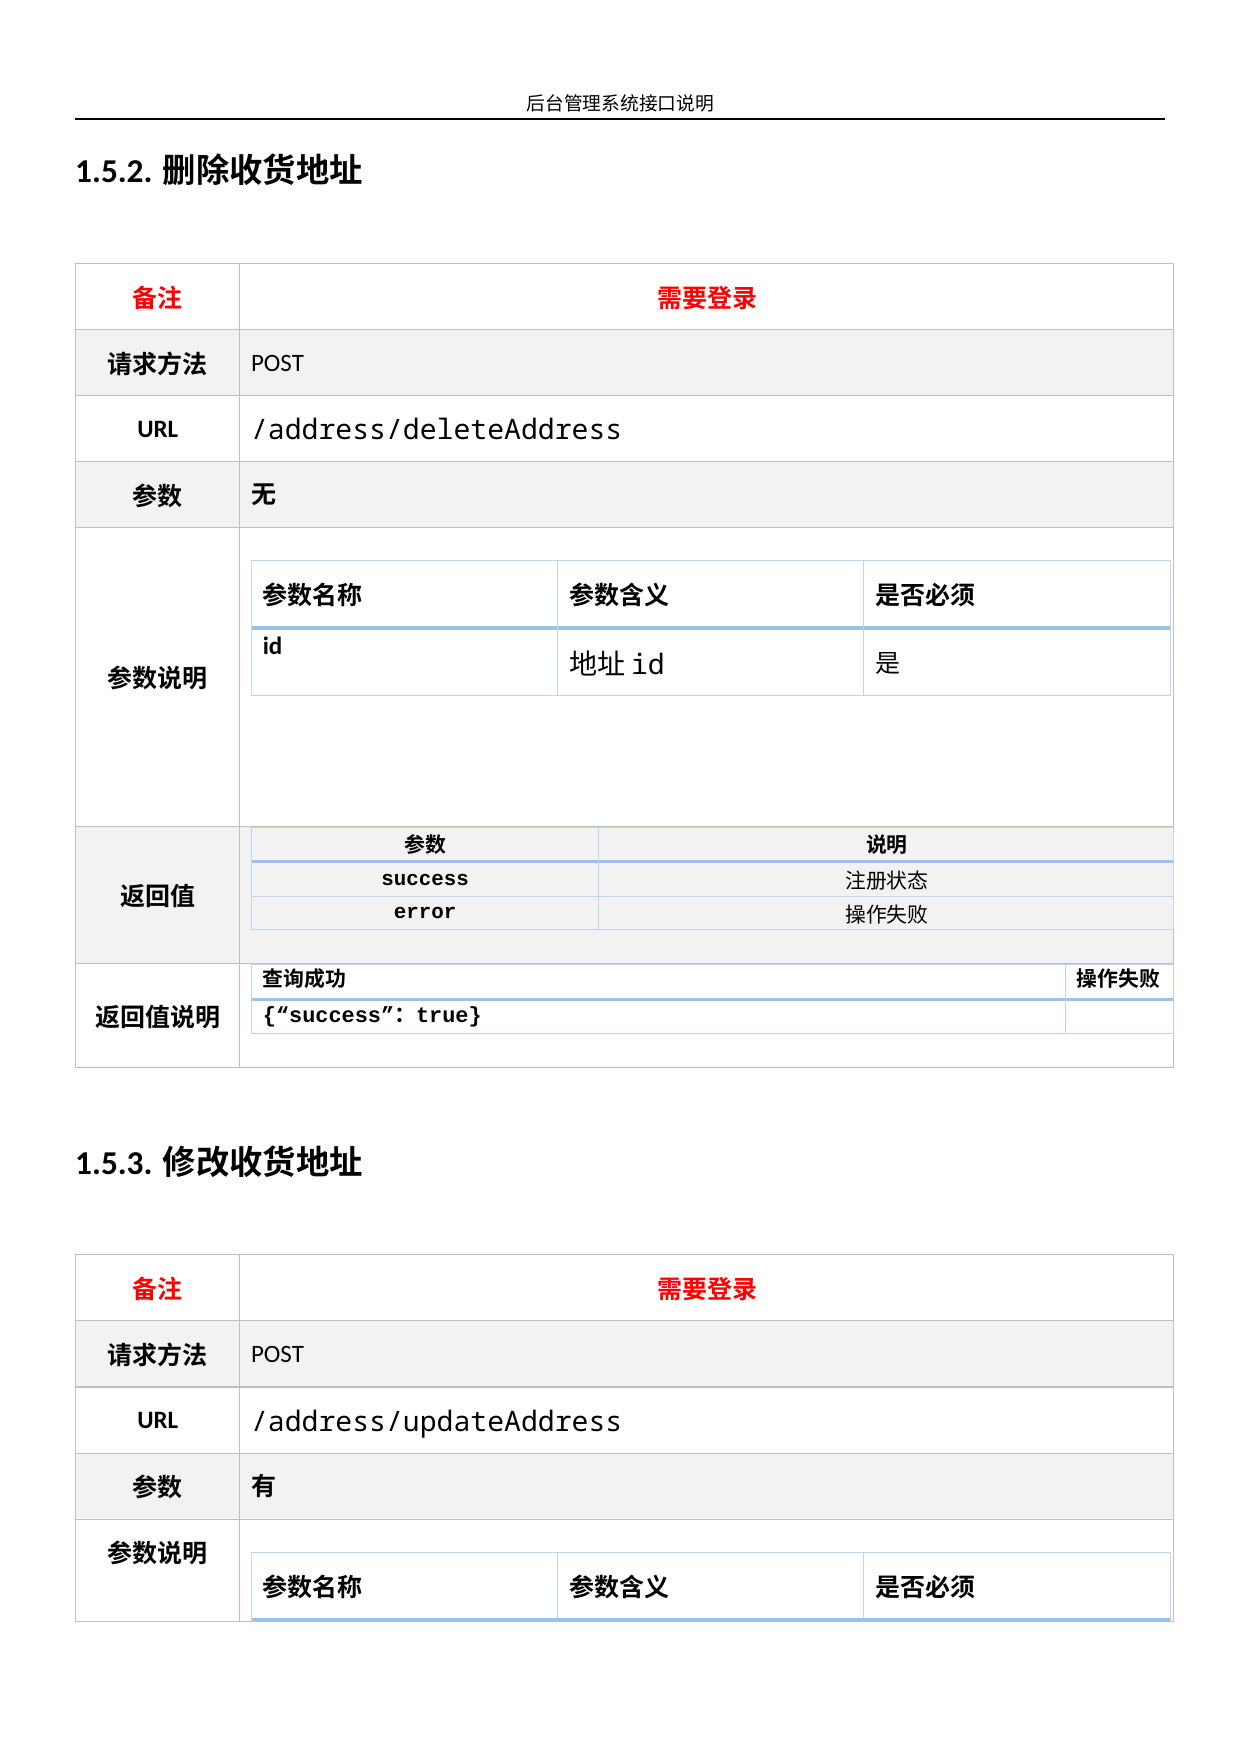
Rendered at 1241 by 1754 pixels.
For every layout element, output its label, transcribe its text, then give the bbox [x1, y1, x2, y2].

table_cell 返回值 [76, 827, 239, 963]
table_cell POST [240, 1321, 1173, 1386]
table_header 备注 [76, 264, 239, 329]
subtitle 删除收货地址 [75, 135, 1165, 200]
table_cell 参数 [76, 462, 239, 527]
table_cell /address/deleteAddress [240, 396, 1173, 461]
table_cell [240, 1520, 1173, 1621]
table_cell 参数 [76, 1454, 239, 1518]
table_cell 请求方法 [76, 330, 239, 395]
table_cell [240, 964, 1173, 1067]
table_cell [240, 528, 1173, 826]
table_header 需要登录 [240, 1255, 1173, 1320]
table_cell 参数说明 [76, 528, 239, 826]
table_cell 无 [240, 462, 1173, 527]
table_cell POST [240, 330, 1173, 395]
table_header 备注 [76, 1255, 239, 1320]
subtitle 修改收货地址 [75, 1127, 1165, 1192]
table_cell URL [76, 396, 239, 461]
table_cell 参数说明 [76, 1520, 239, 1621]
table_cell 返回值说明 [76, 964, 239, 1067]
table_cell 请求方法 [76, 1321, 239, 1386]
table_cell [240, 827, 1173, 963]
table_cell URL [76, 1388, 239, 1452]
table_header 需要登录 [240, 264, 1173, 329]
table_cell /address/updateAddress [240, 1388, 1173, 1452]
table_cell 有 [240, 1454, 1173, 1518]
